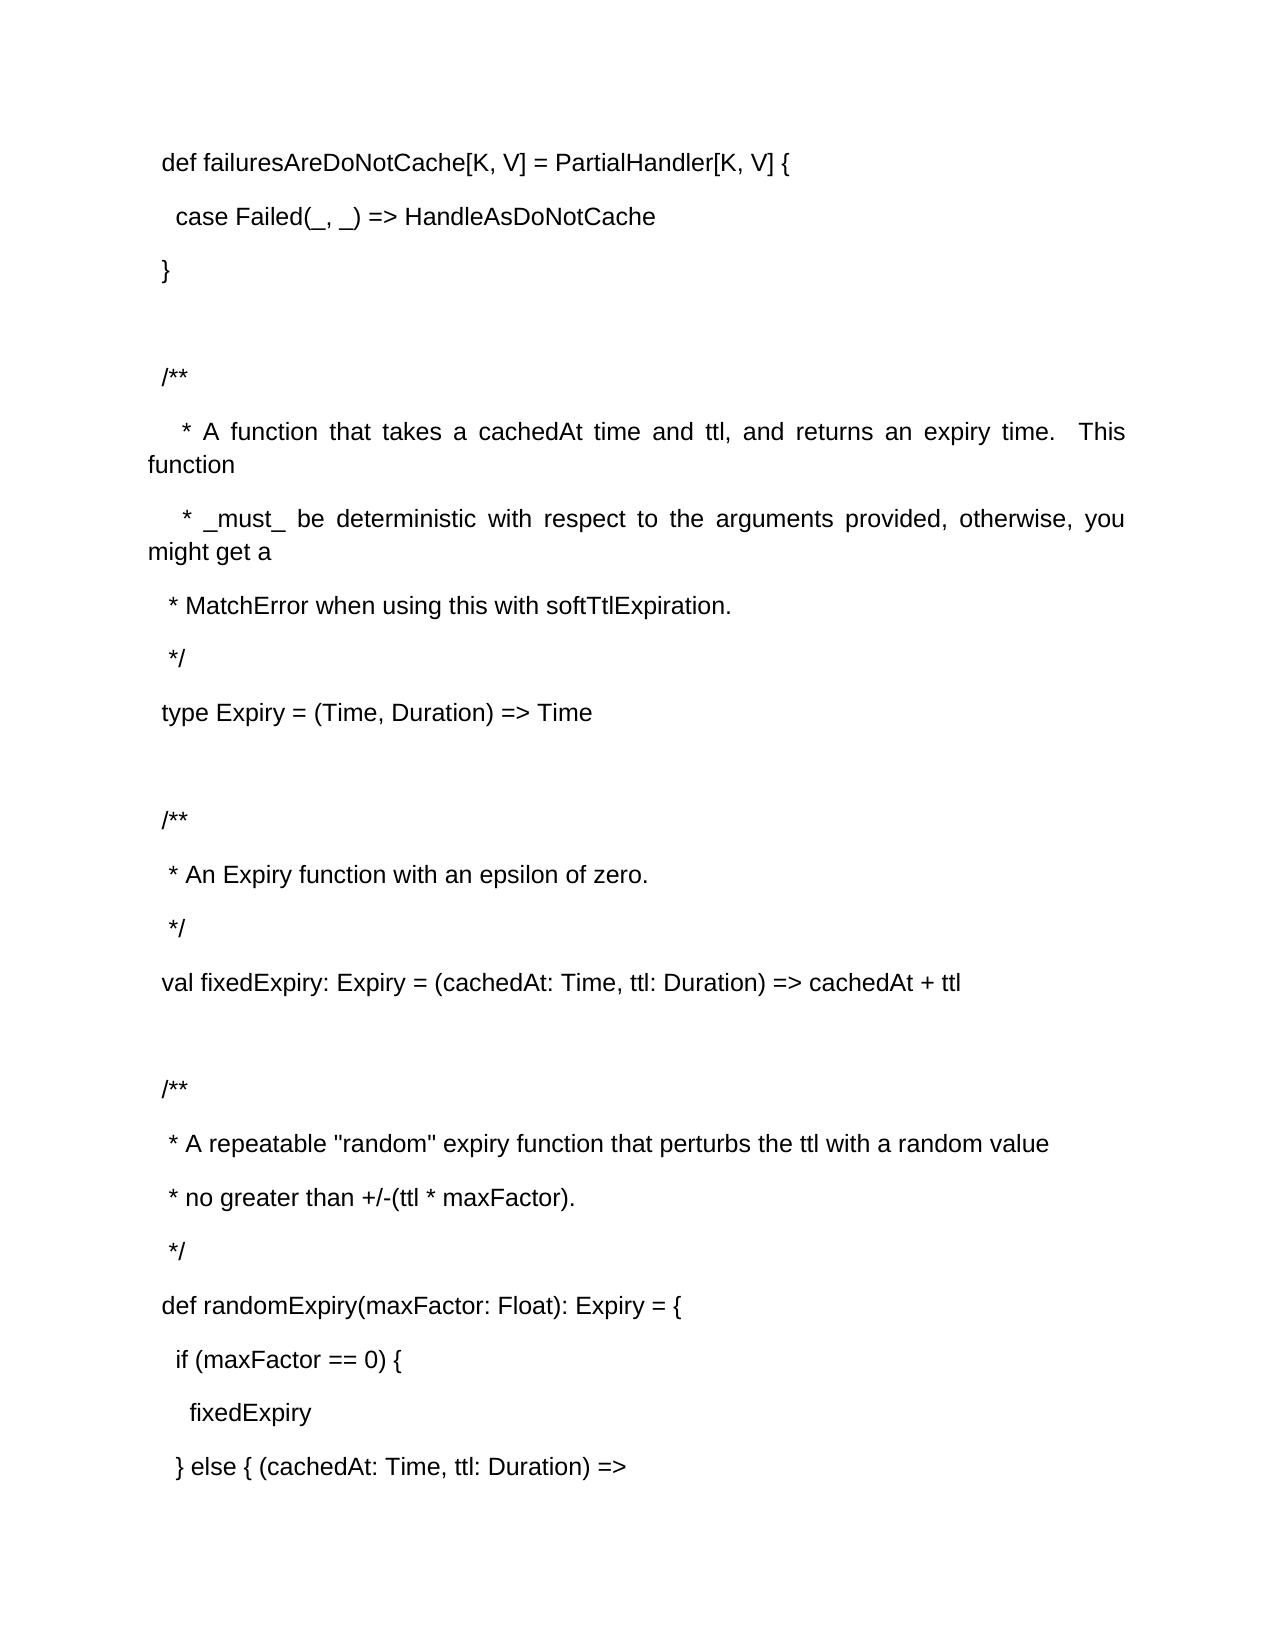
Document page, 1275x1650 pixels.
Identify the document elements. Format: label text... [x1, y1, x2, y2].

text def failuresAreDoNotCache[K, V] = PartialHandler[K, V] { [148, 148, 1127, 176]
text val fixedExpiry: Expiry = (cachedAt: Time, ttl: Duration) => cachedAt + ttl [148, 968, 1127, 996]
text * A function that takes a cachedAt time and ttl, and returns an expiry time. This function [148, 417, 1127, 479]
text /** [148, 1075, 1127, 1104]
text */ [148, 644, 1127, 673]
text * _must_ be deterministic with respect to the arguments provided, otherwise, you might get a [148, 504, 1127, 566]
text /** [148, 806, 1127, 835]
text } else { (cachedAt: Time, ttl: Duration) => [148, 1452, 1127, 1481]
text def randomExpiry(maxFactor: Float): Expiry = { [148, 1291, 1127, 1319]
text /** [148, 363, 1127, 392]
text case Failed(_, _) => HandleAsDoNotCache [148, 201, 1127, 230]
text } [148, 255, 1127, 284]
text fixedExpiry [148, 1398, 1127, 1427]
text * An Expiry function with an epsilon of zero. [148, 860, 1127, 889]
text */ [148, 1237, 1127, 1266]
text * no greater than +/-(ttl * maxFactor). [148, 1183, 1127, 1212]
text */ [148, 914, 1127, 942]
text * A repeatable "random" expiry function that perturbs the ttl with a random value [148, 1129, 1127, 1158]
text if (maxFactor == 0) { [148, 1344, 1127, 1373]
text * MatchError when using this with softTtlExpiration. [148, 591, 1127, 619]
text type Expiry = (Time, Duration) => Time [148, 698, 1127, 727]
